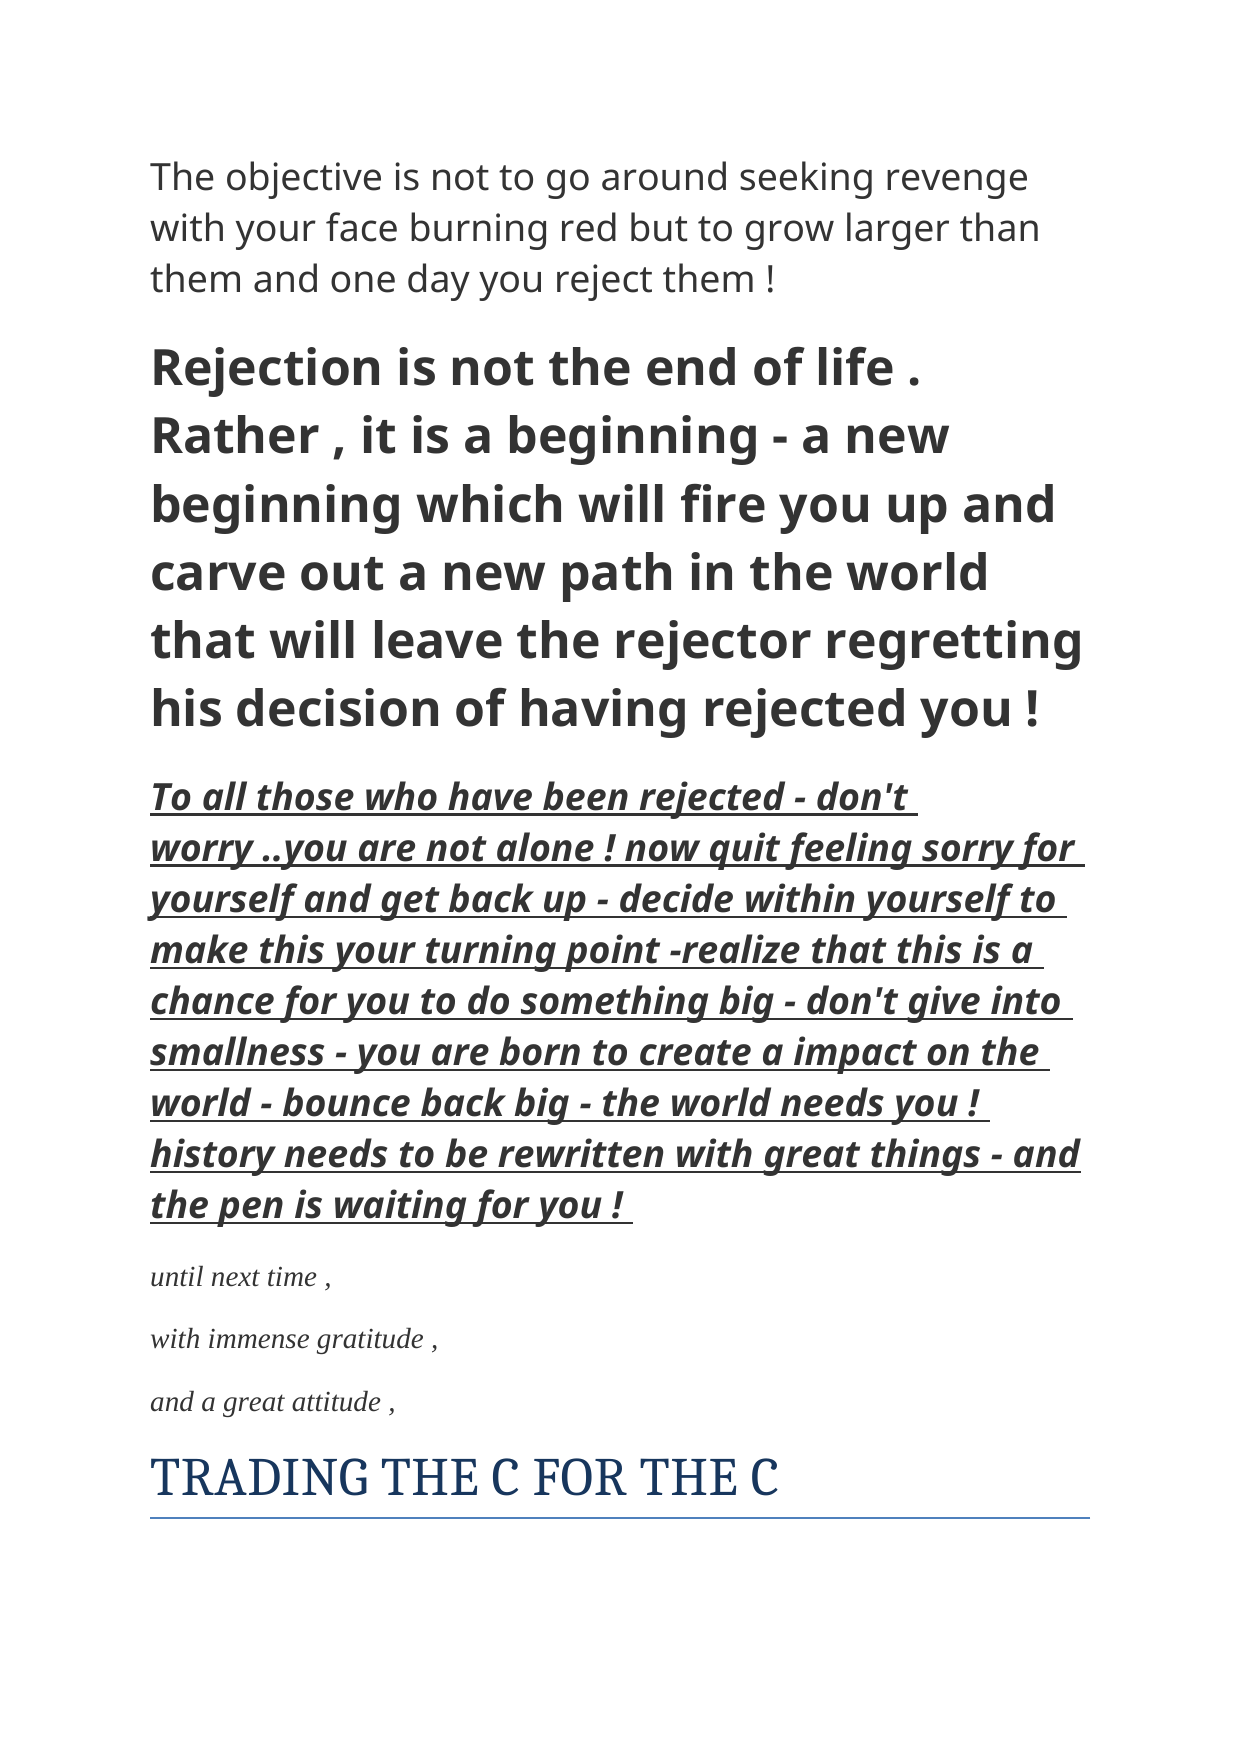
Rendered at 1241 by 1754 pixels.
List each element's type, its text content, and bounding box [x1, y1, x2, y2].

text with immense gratitude , [150, 1321, 1090, 1355]
text Rejection is not the end of life . Rather , it is a beginning - a new beginning which will fire you up and carve out a new path in the world that will leave the rejector regretting his decision of having rejected you ! [150, 332, 1090, 741]
text The objective is not to go around seeking revenge with your face burning red but to grow larger than them and one day you reject them ! [150, 150, 1090, 303]
title TRADING THE C FOR THE C [150, 1447, 1090, 1517]
text until next time , [150, 1259, 1090, 1292]
text To all those who have been rejected - don't worry ..you are not alone ! now quit feeling sorry for yourself and get back up - decide within yourself to make this your turning point -realize that this is a chance for you to do something big - don't give into smallness - you are born to create a impact on the world - bounce back big - the world needs you ! history needs to be rewritten with great things - and the pen is waiting for you ! [150, 770, 1090, 1229]
text and a great attitude , [150, 1384, 1090, 1418]
